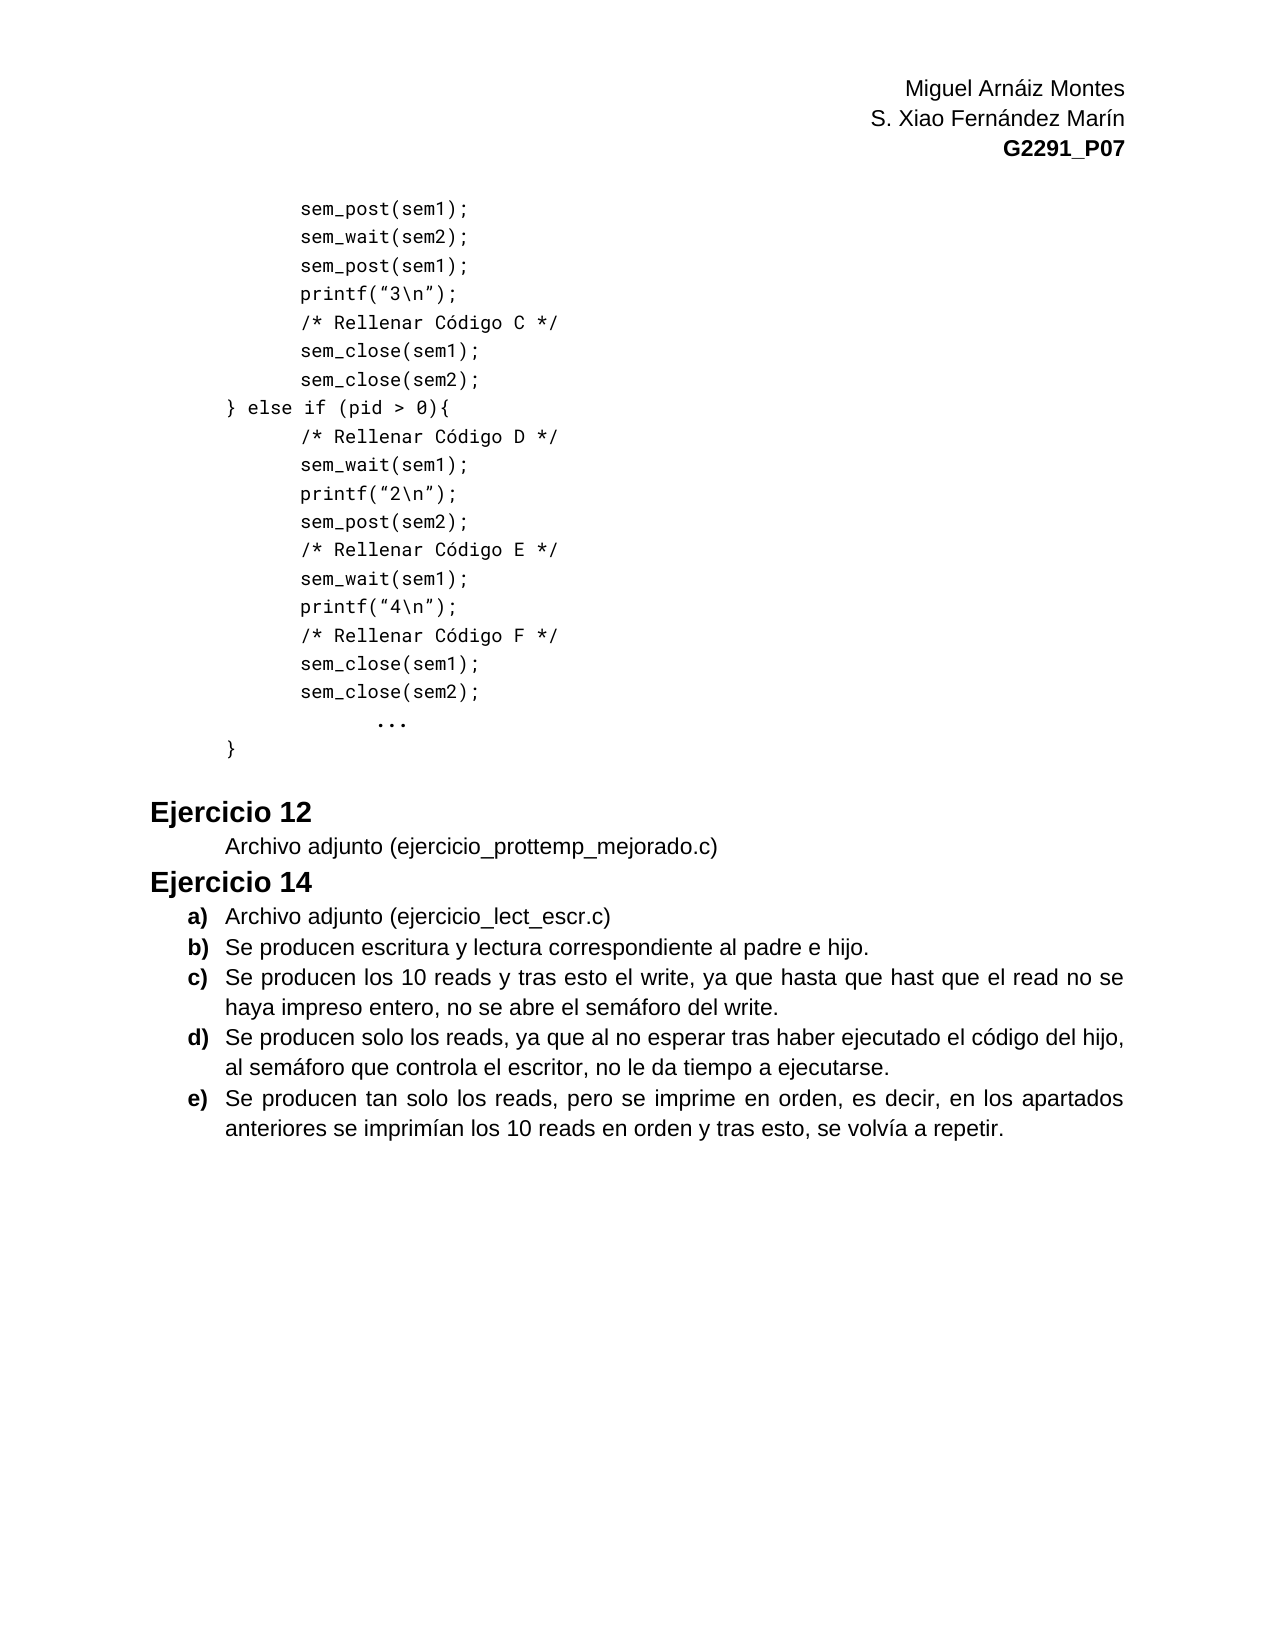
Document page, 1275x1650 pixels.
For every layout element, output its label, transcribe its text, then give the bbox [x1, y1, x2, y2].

text /* Rellenar Código C */ [300, 309, 1125, 334]
text sem_post(sem2); [300, 509, 1125, 533]
text sem_close(sem1); [300, 651, 1125, 676]
text sem_wait(sem2); [300, 224, 1125, 249]
text sem_close(sem2); [300, 366, 1125, 391]
text printf(“3\n”); [300, 281, 1125, 306]
text sem_post(sem1); [300, 196, 1125, 221]
list Se producen los 10 reads y tras esto el write, ya que hasta que hast que el read no se haya impreso entero, no se abre el semáforo del write. [187, 964, 1125, 1020]
text /* Rellenar Código D */ [300, 423, 1125, 448]
text sem_close(sem1); [300, 338, 1125, 363]
text Ejercicio 14 [150, 865, 1125, 898]
text sem_wait(sem1); [300, 452, 1125, 477]
list Se producen escritura y lectura correspondiente al padre e hijo. [187, 933, 1125, 960]
text sem_post(sem1); [300, 253, 1125, 277]
list Archivo adjunto (ejercicio_lect_escr.c) [187, 903, 1125, 929]
text sem_close(sem2); [300, 679, 1125, 704]
list Se producen solo los reads, ya que al no esperar tras haber ejecutado el código del hijo, al semáforo que controla el escritor, no le da tiempo a ejecutarse. [187, 1024, 1125, 1081]
text } [225, 736, 1125, 761]
text Archivo adjunto (ejercicio_prottemp_mejorado.c) [150, 833, 1125, 860]
text /* Rellenar Código E */ [300, 537, 1125, 562]
text ... [300, 708, 1125, 732]
text sem_wait(sem1); [300, 566, 1125, 590]
text Ejercicio 12 [150, 795, 1125, 828]
text } else if (pid > 0){ [225, 395, 1125, 420]
list Se producen tan solo los reads, pero se imprime en orden, es decir, en los apartados anteriores se imprimían los 10 reads en orden y tras esto, se volvía a repetir. [187, 1084, 1125, 1141]
text printf(“4\n”); [300, 594, 1125, 619]
text /* Rellenar Código F */ [300, 622, 1125, 647]
text printf(“2\n”); [300, 480, 1125, 505]
